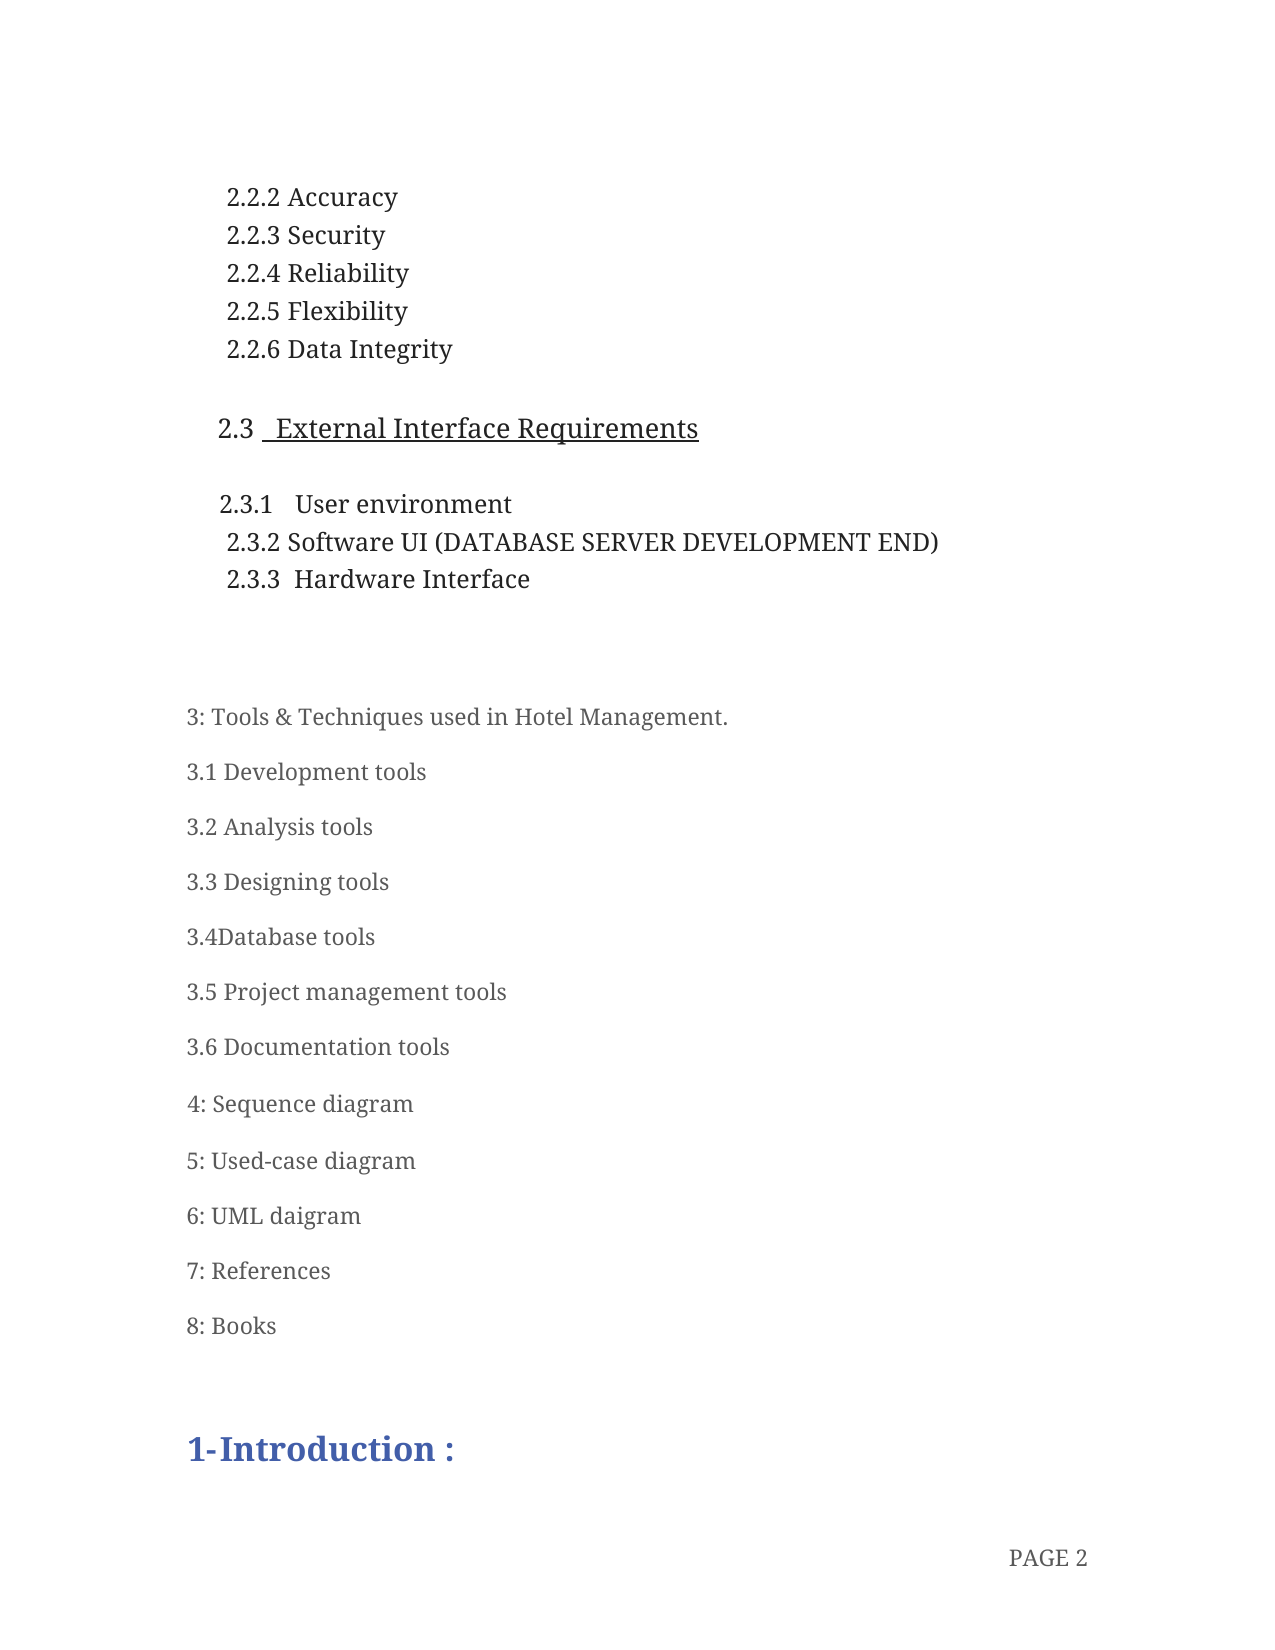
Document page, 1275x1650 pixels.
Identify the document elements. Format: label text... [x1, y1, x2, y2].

text 2.2.4 Reliability [226, 256, 1222, 290]
text 5: Used-case diagram [186, 1144, 1124, 1176]
list Introduction : [187, 1426, 1222, 1471]
text 8: Books [186, 1309, 1124, 1341]
text 3.2 Analysis tools [186, 811, 1124, 842]
text 2.2.2 Accuracy [226, 180, 1222, 214]
text 3.1 Development tools [186, 756, 1124, 787]
text 2.2.5 Flexibility [226, 293, 1222, 327]
text 3.5 Project management tools [186, 976, 1124, 1007]
text 2.3 External Interface Requirements [217, 409, 1222, 446]
text 2.3.1 User environment [187, 486, 1222, 521]
text 3: Tools & Techniques used in Hotel Management. [186, 701, 1124, 732]
text 7: References [186, 1254, 1124, 1286]
text 3.4Database tools [186, 921, 1124, 952]
text 3.6 Documentation tools 4: Sequence diagram [186, 1031, 457, 1119]
text 2.3.2 Software UI (DATABASE SERVER DEVELOPMENT END) [226, 524, 1222, 558]
text 2.3.3 Hardware Interface [226, 562, 1222, 596]
text 2.2.3 Security [226, 218, 1222, 252]
text 3.3 Designing tools [186, 866, 1124, 897]
text 6: UML daigram [186, 1199, 1124, 1231]
text 2.2.6 Data Integrity [226, 331, 1222, 365]
